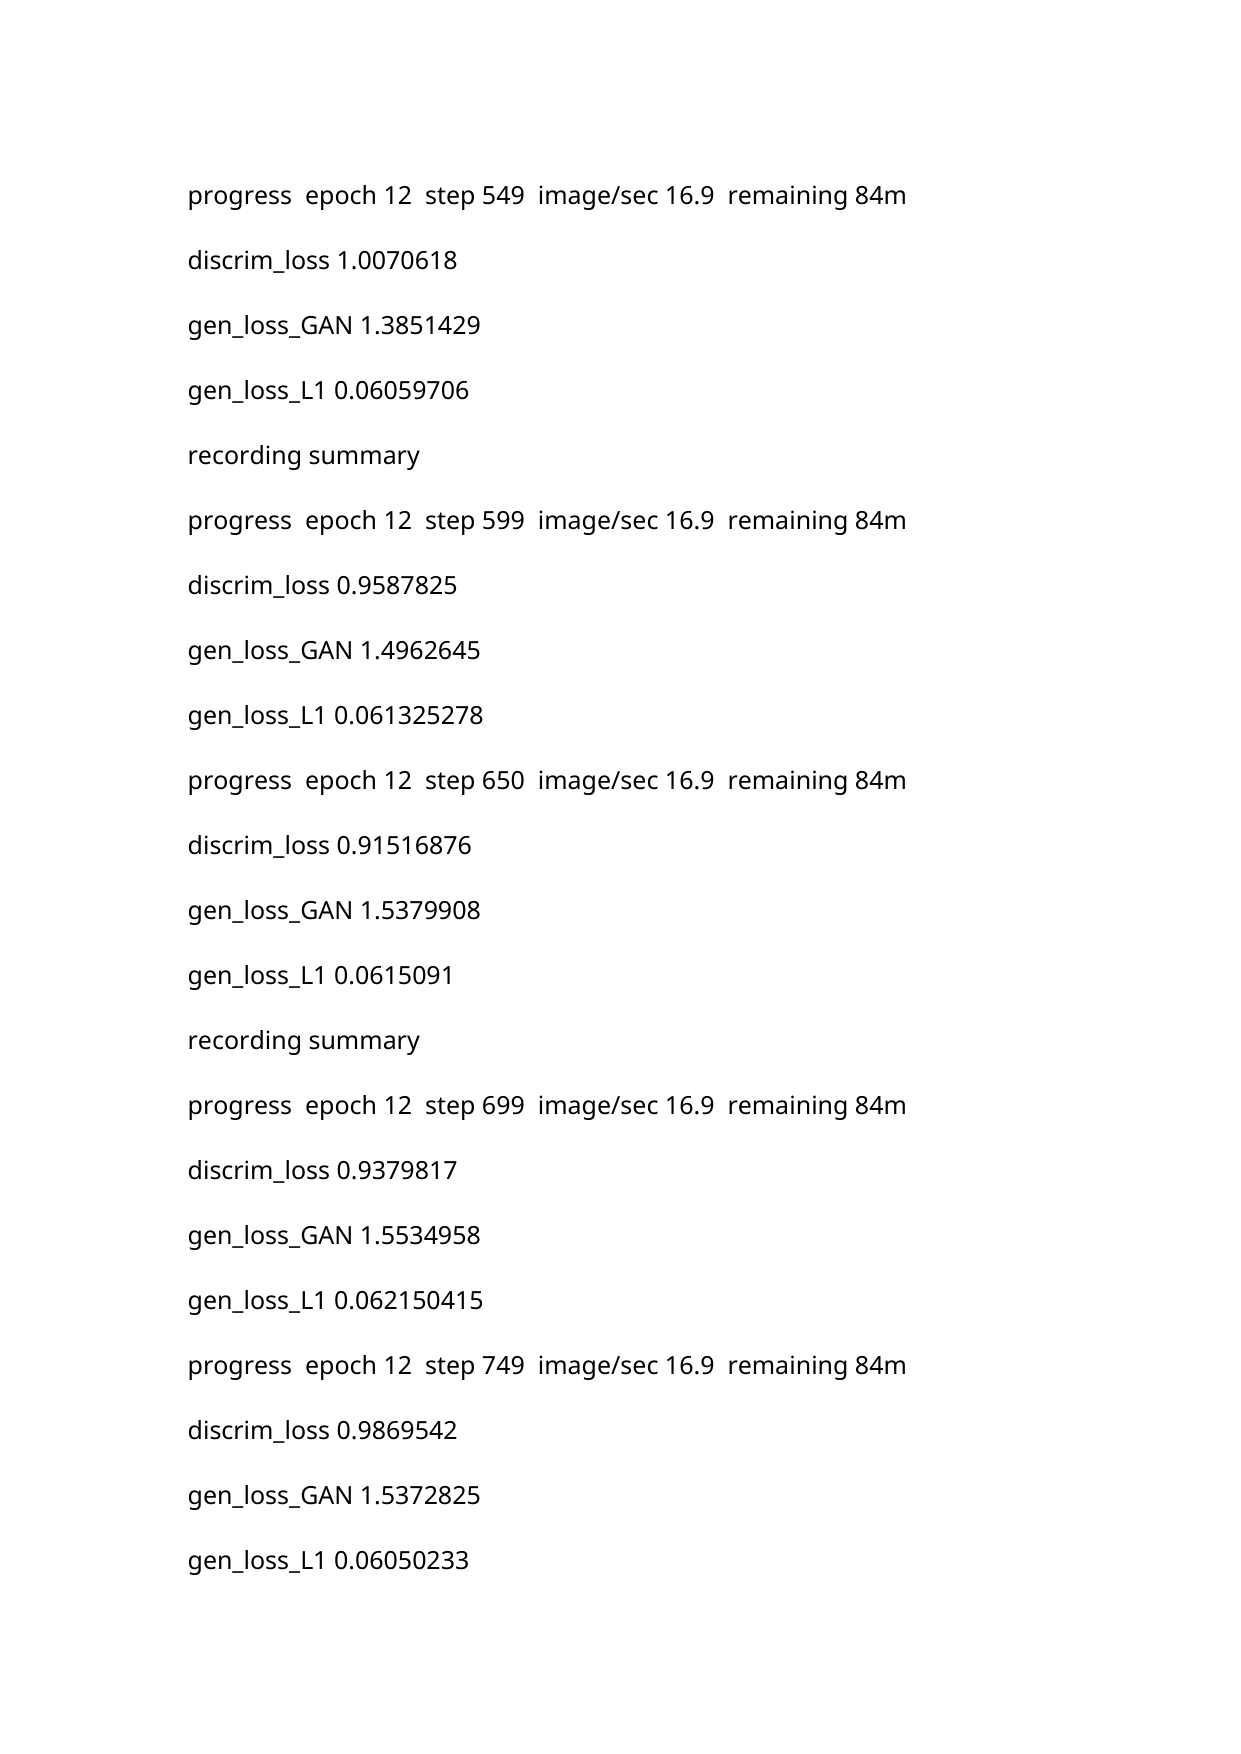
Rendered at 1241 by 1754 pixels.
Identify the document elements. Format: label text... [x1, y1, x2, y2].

text gen_loss_L1 0.061325278 [187, 682, 1053, 747]
text discrim_loss 1.0070618 [187, 227, 1053, 292]
text gen_loss_L1 0.0615091 [187, 942, 1053, 1007]
text gen_loss_L1 0.062150415 [187, 1267, 1053, 1332]
text discrim_loss 0.91516876 [187, 812, 1053, 877]
text recording summary [187, 422, 1053, 487]
text progress epoch 12 step 549 image/sec 16.9 remaining 84m [187, 162, 1053, 227]
text discrim_loss 0.9379817 [187, 1137, 1053, 1202]
text gen_loss_L1 0.06059706 [187, 357, 1053, 422]
text progress epoch 12 step 699 image/sec 16.9 remaining 84m [187, 1072, 1053, 1137]
text progress epoch 12 step 650 image/sec 16.9 remaining 84m [187, 747, 1053, 812]
text gen_loss_GAN 1.4962645 [187, 617, 1053, 682]
text gen_loss_GAN 1.3851429 [187, 292, 1053, 357]
text gen_loss_GAN 1.5379908 [187, 877, 1053, 942]
text progress epoch 12 step 599 image/sec 16.9 remaining 84m [187, 487, 1053, 552]
text gen_loss_L1 0.06050233 [187, 1527, 1053, 1592]
text gen_loss_GAN 1.5534958 [187, 1202, 1053, 1267]
text recording summary [187, 1007, 1053, 1072]
text progress epoch 12 step 749 image/sec 16.9 remaining 84m [187, 1332, 1053, 1397]
text gen_loss_GAN 1.5372825 [187, 1462, 1053, 1527]
text discrim_loss 0.9587825 [187, 552, 1053, 617]
text discrim_loss 0.9869542 [187, 1397, 1053, 1462]
